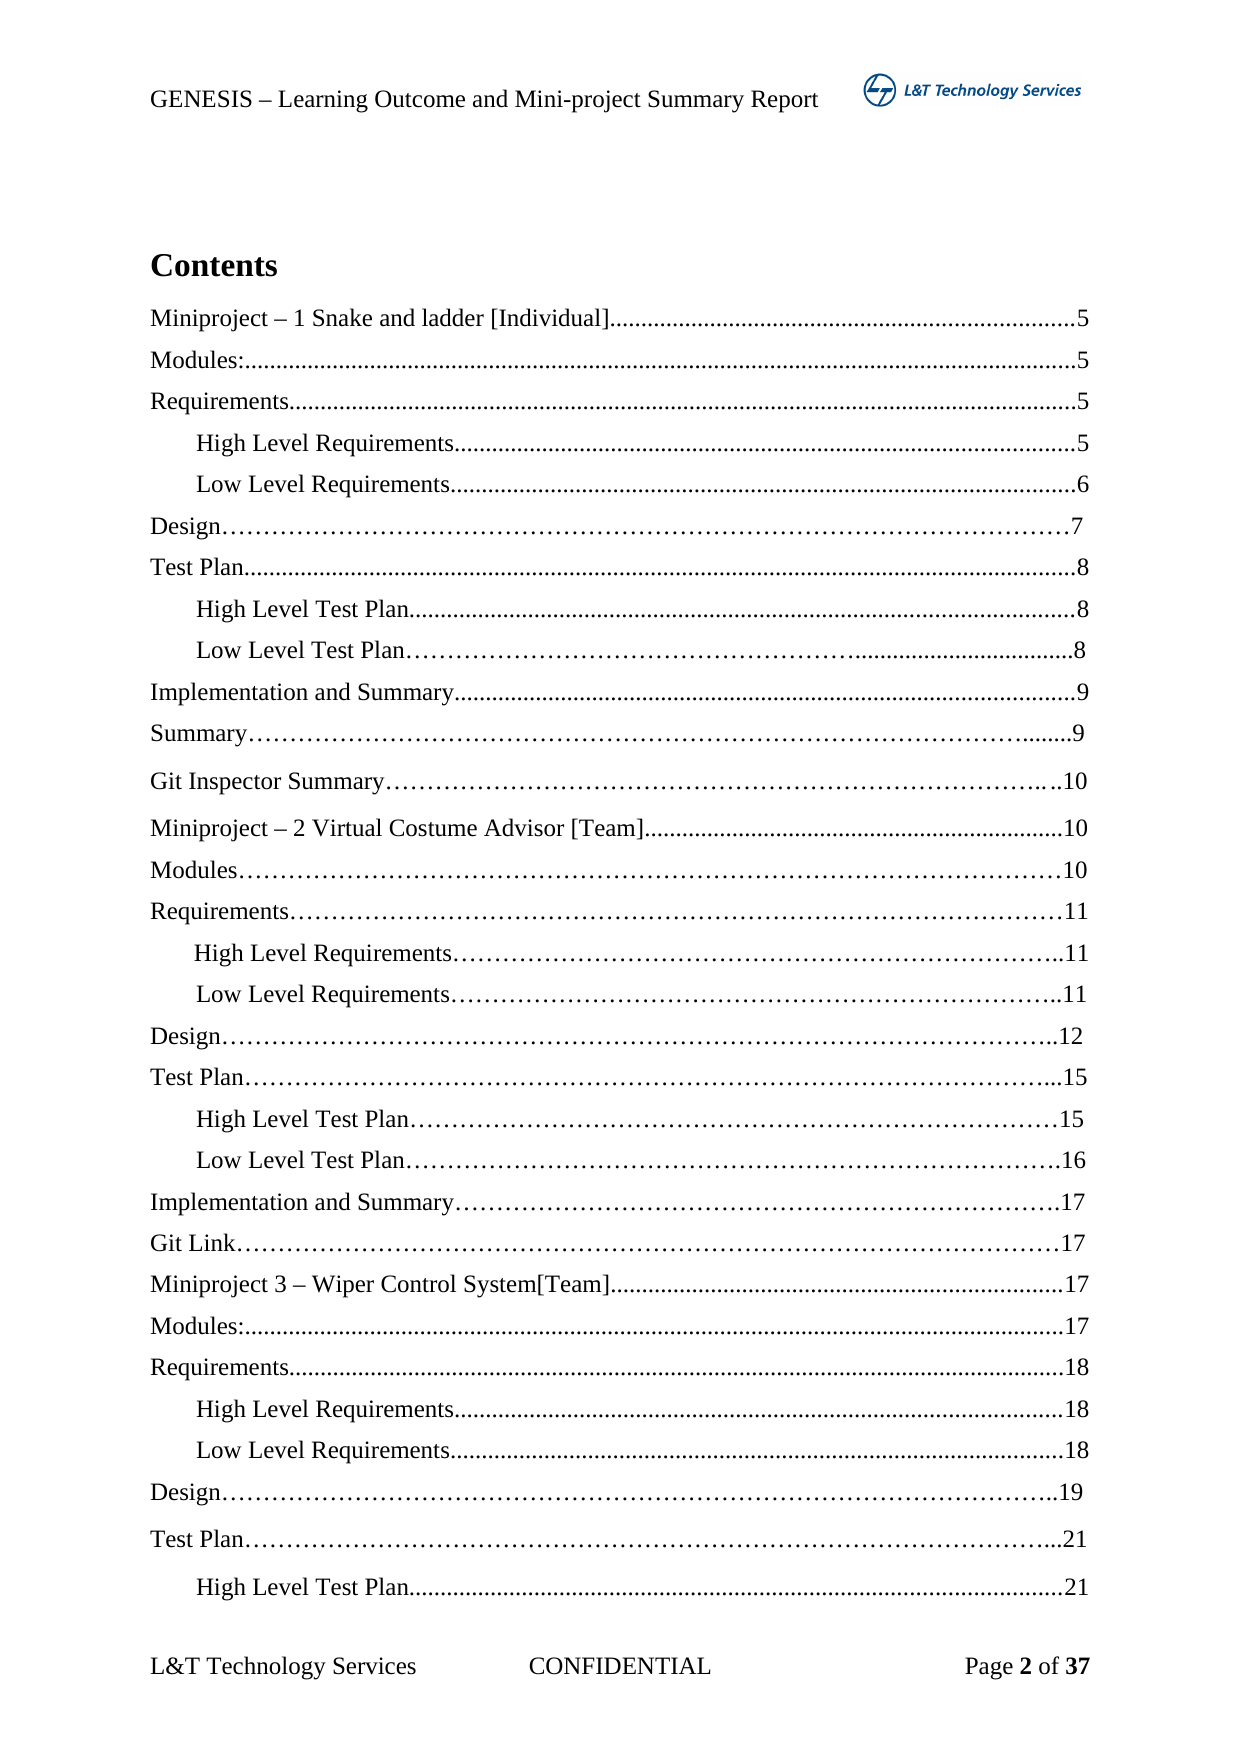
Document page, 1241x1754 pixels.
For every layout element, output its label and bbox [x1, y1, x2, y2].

picture [862, 73, 1082, 107]
